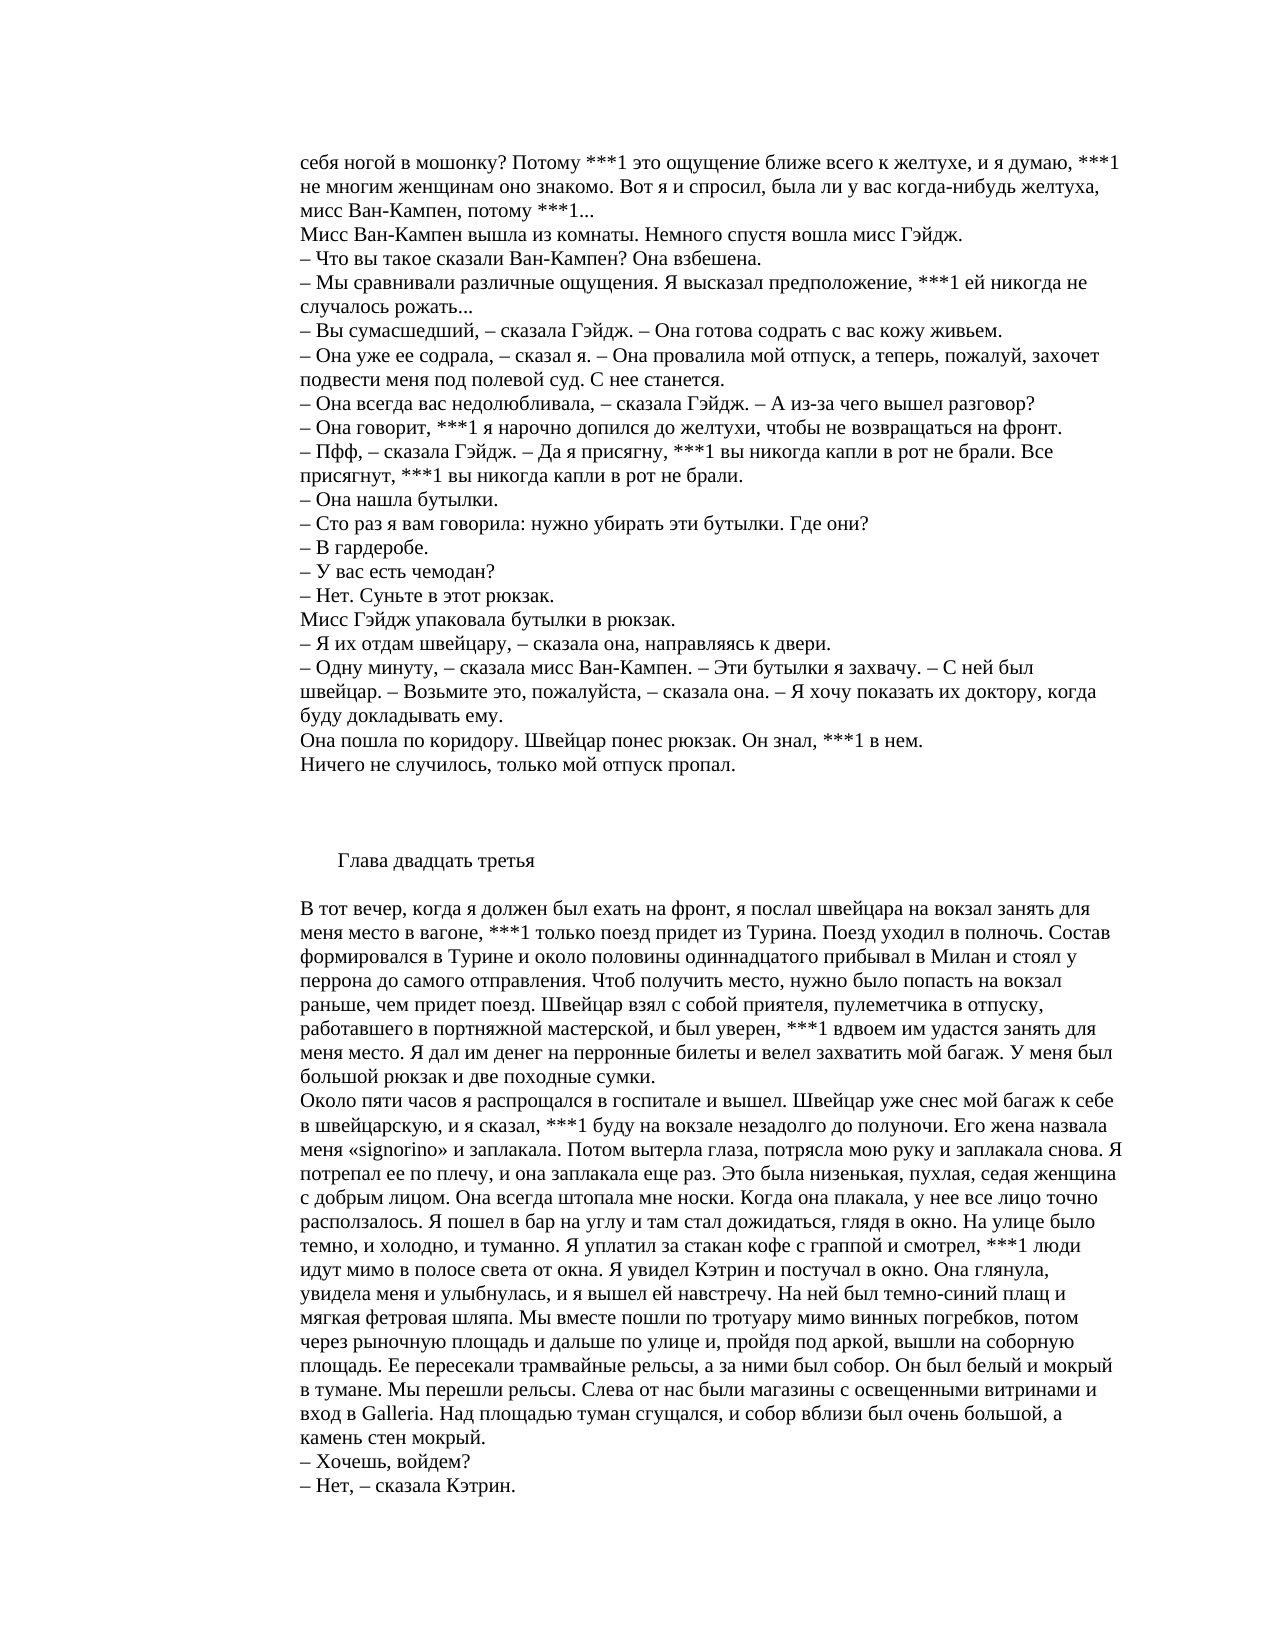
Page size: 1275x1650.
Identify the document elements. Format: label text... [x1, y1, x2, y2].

text – Она всегда вас недолюбливала, – сказала Гэйдж. – А из-за чего вышел разговор? [300, 391, 1125, 415]
text – У вас есть чемодан? [300, 559, 1125, 583]
text – Вы сумасшедший, – сказала Гэйдж. – Она готова содрать с вас кожу живьем. [300, 318, 1125, 342]
text – Что вы такое сказали Ван-Кампен? Она взбешена. [300, 246, 1125, 270]
text Она пошла по коридору. Швейцар понес рюкзак. Он знал, ***1 в нем. [300, 727, 1125, 752]
text В тот вечер, когда я должен был ехать на фронт, я послал швейцара на вокзал занять для меня место в вагоне, ***1 только поезд придет из Турина. Поезд уходил в полночь. Состав формировался в Турине и около половины одиннадцатого прибывал в Милан и стоял у перрона до самого отправления. Чтоб получить место, нужно было попасть на вокзал раньше, чем придет поезд. Швейцар взял с собой приятеля, пулеметчика в отпуску, работавшего в портняжной мастерской, и был уверен, ***1 вдвоем им удастся занять для меня место. Я дал им денег на перронные билеты и велел захватить мой багаж. У меня был большой рюкзак и две походные сумки. [300, 896, 1125, 1088]
text – Мы сравнивали различные ощущения. Я высказал предположение, ***1 ей никогда не случалось рожать... [300, 270, 1125, 318]
text – Хочешь, войдем? [300, 1449, 1125, 1473]
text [300, 150, 1125, 222]
text – Она уже ее содрала, – сказал я. – Она провалила мой отпуск, а теперь, пожалуй, захочет подвести меня под полевой суд. С нее станется. [300, 342, 1125, 391]
text – В гардеробе. [300, 535, 1125, 559]
text Мисс Гэйдж упаковала бутылки в рюкзак. [300, 607, 1125, 631]
text – Она говорит, ***1 я нарочно допился до желтухи, чтобы не возвращаться на фронт. [300, 415, 1125, 439]
text – Нет, – сказала Кэтрин. [300, 1473, 1125, 1497]
text Ничего не случилось, только мой отпуск пропал. [300, 752, 1125, 776]
text Глава двадцать третья [337, 848, 1125, 872]
text – Она нашла бутылки. [300, 487, 1125, 511]
text – Пфф, – сказала Гэйдж. – Да я присягну, ***1 вы никогда капли в рот не брали. Все присягнут, ***1 вы никогда капли в рот не брали. [300, 439, 1125, 487]
text – Сто раз я вам говорила: нужно убирать эти бутылки. Где они? [300, 511, 1125, 535]
text – Я их отдам швейцару, – сказала она, направляясь к двери. [300, 631, 1125, 655]
text – Одну минуту, – сказала мисс Ван-Кампен. – Эти бутылки я захвачу. – С ней был швейцар. – Возьмите это, пожалуйста, – сказала она. – Я хочу показать их доктору, когда буду докладывать ему. [300, 655, 1125, 727]
text Мисс Ван-Кампен вышла из комнаты. Немного спустя вошла мисс Гэйдж. [300, 222, 1125, 246]
text Около пяти часов я распрощался в госпитале и вышел. Швейцар уже снес мой багаж к себе в швейцарскую, и я сказал, ***1 буду на вокзале незадолго до полуночи. Его жена назвала меня «signorino» и заплакала. Потом вытерла глаза, потрясла мою руку и заплакала снова. Я потрепал ее по плечу, и она заплакала еще раз. Это была низенькая, пухлая, седая женщина с добрым лицом. Она всегда штопала мне носки. Когда она плакала, у нее все лицо точно расползалось. Я пошел в бар на углу и там стал дожидаться, глядя в окно. На улице было темно, и холодно, и туманно. Я уплатил за стакан кофе с граппой и смотрел, ***1 люди идут мимо в полосе света от окна. Я увидел Кэтрин и постучал в окно. Она глянула, увидела меня и улыбнулась, и я вышел ей навстречу. На ней был темно-синий плащ и мягкая фетровая шляпа. Мы вместе пошли по тротуару мимо винных погребков, потом через рыночную площадь и дальше по улице и, пройдя под аркой, вышли на соборную площадь. Ее пересекали трамвайные рельсы, а за ними был собор. Он был белый и мокрый в тумане. Мы перешли рельсы. Слева от нас были магазины с освещенными витринами и вход в Galleria. Над площадью туман сгущался, и собор вблизи был очень большой, а камень стен мокрый. [300, 1088, 1125, 1449]
text – Нет. Суньте в этот рюкзак. [300, 583, 1125, 607]
